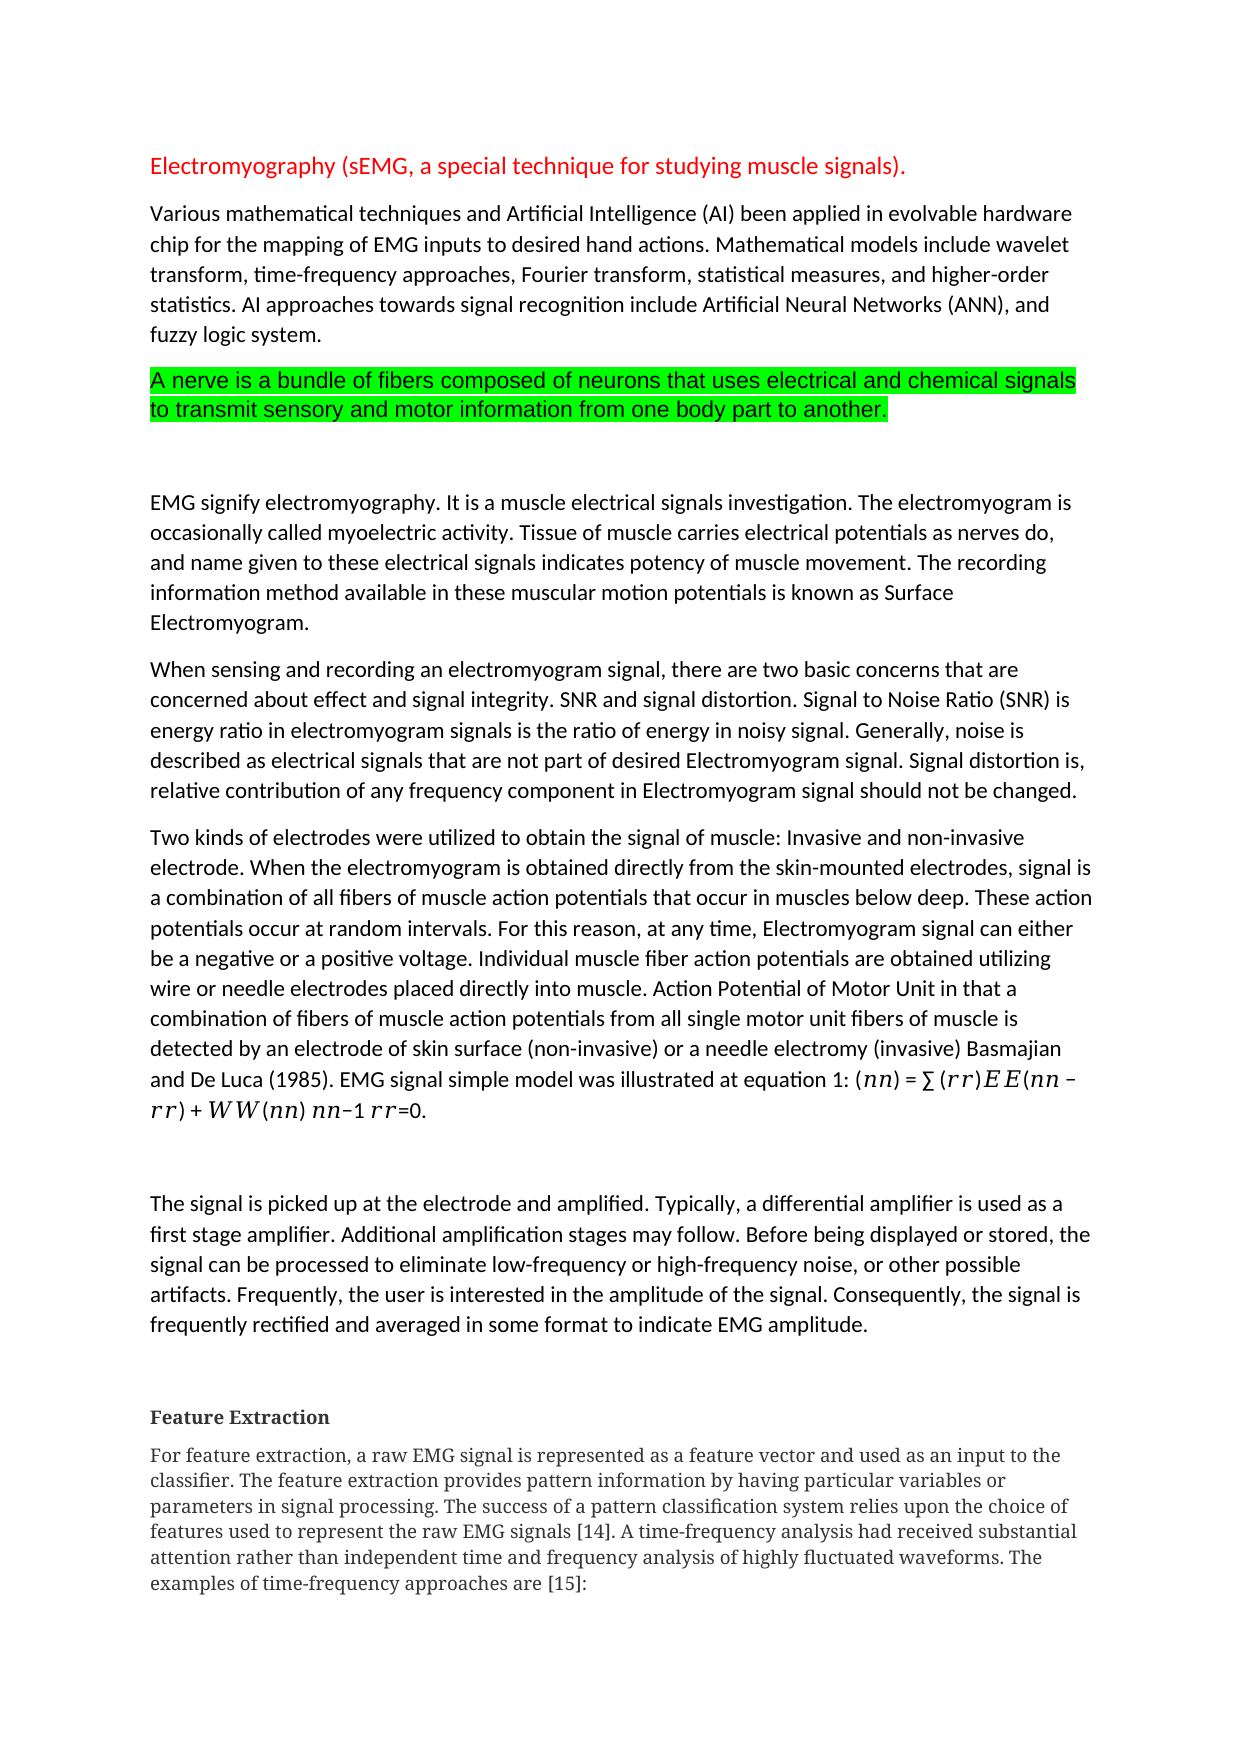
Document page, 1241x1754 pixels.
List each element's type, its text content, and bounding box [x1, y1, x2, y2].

text When sensing and recording an electromyogram signal, there are two basic concerns that are concerned about effect and signal integrity. SNR and signal distortion. Signal to Noise Ratio (SNR) is energy ratio in electromyogram signals is the ratio of energy in noisy signal. Generally, noise is described as electrical signals that are not part of desired Electromyogram signal. Signal distortion is, relative contribution of any frequency component in Electromyogram signal should not be changed. [150, 655, 1095, 804]
text Two kinds of electrodes were utilized to obtain the signal of muscle: Invasive and non-invasive electrode. When the electromyogram is obtained directly from the skin-mounted electrodes, signal is a combination of all fibers of muscle action potentials that occur in muscles below deep. These action potentials occur at random intervals. For this reason, at any time, Electromyogram signal can either be a negative or a positive voltage. Individual muscle fiber action potentials are obtained utilizing wire or needle electrodes placed directly into muscle. Action Potential of Motor Unit in that a combination of fibers of muscle action potentials from all single motor unit fibers of muscle is detected by an electrode of skin surface (non-invasive) or a needle electromy (invasive) Basmajian and De Luca (1985). EMG signal simple model was illustrated at equation 1: (𝑛𝑛) = ∑ (𝑟𝑟)𝐸𝐸(𝑛𝑛 − 𝑟𝑟) + 𝑊𝑊(𝑛𝑛) 𝑛𝑛−1 𝑟𝑟=0. [150, 823, 1095, 1124]
text A nerve is a bundle of fibers composed of neurons that uses electrical and chemical signals to transmit sensory and motor information from one body part to another. [150, 367, 1095, 422]
text The signal is picked up at the electrode and amplified. Typically, a differential amplifier is used as a first stage amplifier. Additional amplification stages may follow. Before being displayed or stored, the signal can be processed to eliminate low-frequency or high-frequency noise, or other possible artifacts. Frequently, the user is interested in the amplitude of the signal. Consequently, the signal is frequently rectified and averaged in some format to indicate EMG amplitude. [150, 1189, 1095, 1338]
text EMG signify electromyography. It is a muscle electrical signals investigation. The electromyogram is occasionally called myoelectric activity. Tissue of muscle carries electrical potentials as nerves do, and name given to these electrical signals indicates potency of muscle movement. The recording information method available in these muscular motion potentials is known as Surface Electromyogram. [150, 488, 1095, 637]
subtitle Feature Extraction [150, 1404, 1090, 1430]
text Electromyography (sEMG, a special technique for studying muscle signals). [150, 150, 1095, 181]
text For feature extraction, a raw EMG signal is represented as a feature vector and used as an input to the classifier. The feature extraction provides pattern information by having particular variables or parameters in signal processing. The success of a pattern classification system relies upon the choice of features used to represent the raw EMG signals [14]. A time-frequency analysis had received substantial attention rather than independent time and frequency analysis of highly fluctuated waveforms. The examples of time-frequency approaches are [15]: [150, 1442, 1090, 1595]
text Various mathematical techniques and Artificial Intelligence (AI) been applied in evolvable hardware chip for the mapping of EMG inputs to desired hand actions. Mathematical models include wavelet transform, time-frequency approaches, Fourier transform, statistical measures, and higher-order statistics. AI approaches towards signal recognition include Artificial Neural Networks (ANN), and fuzzy logic system. [150, 199, 1095, 348]
